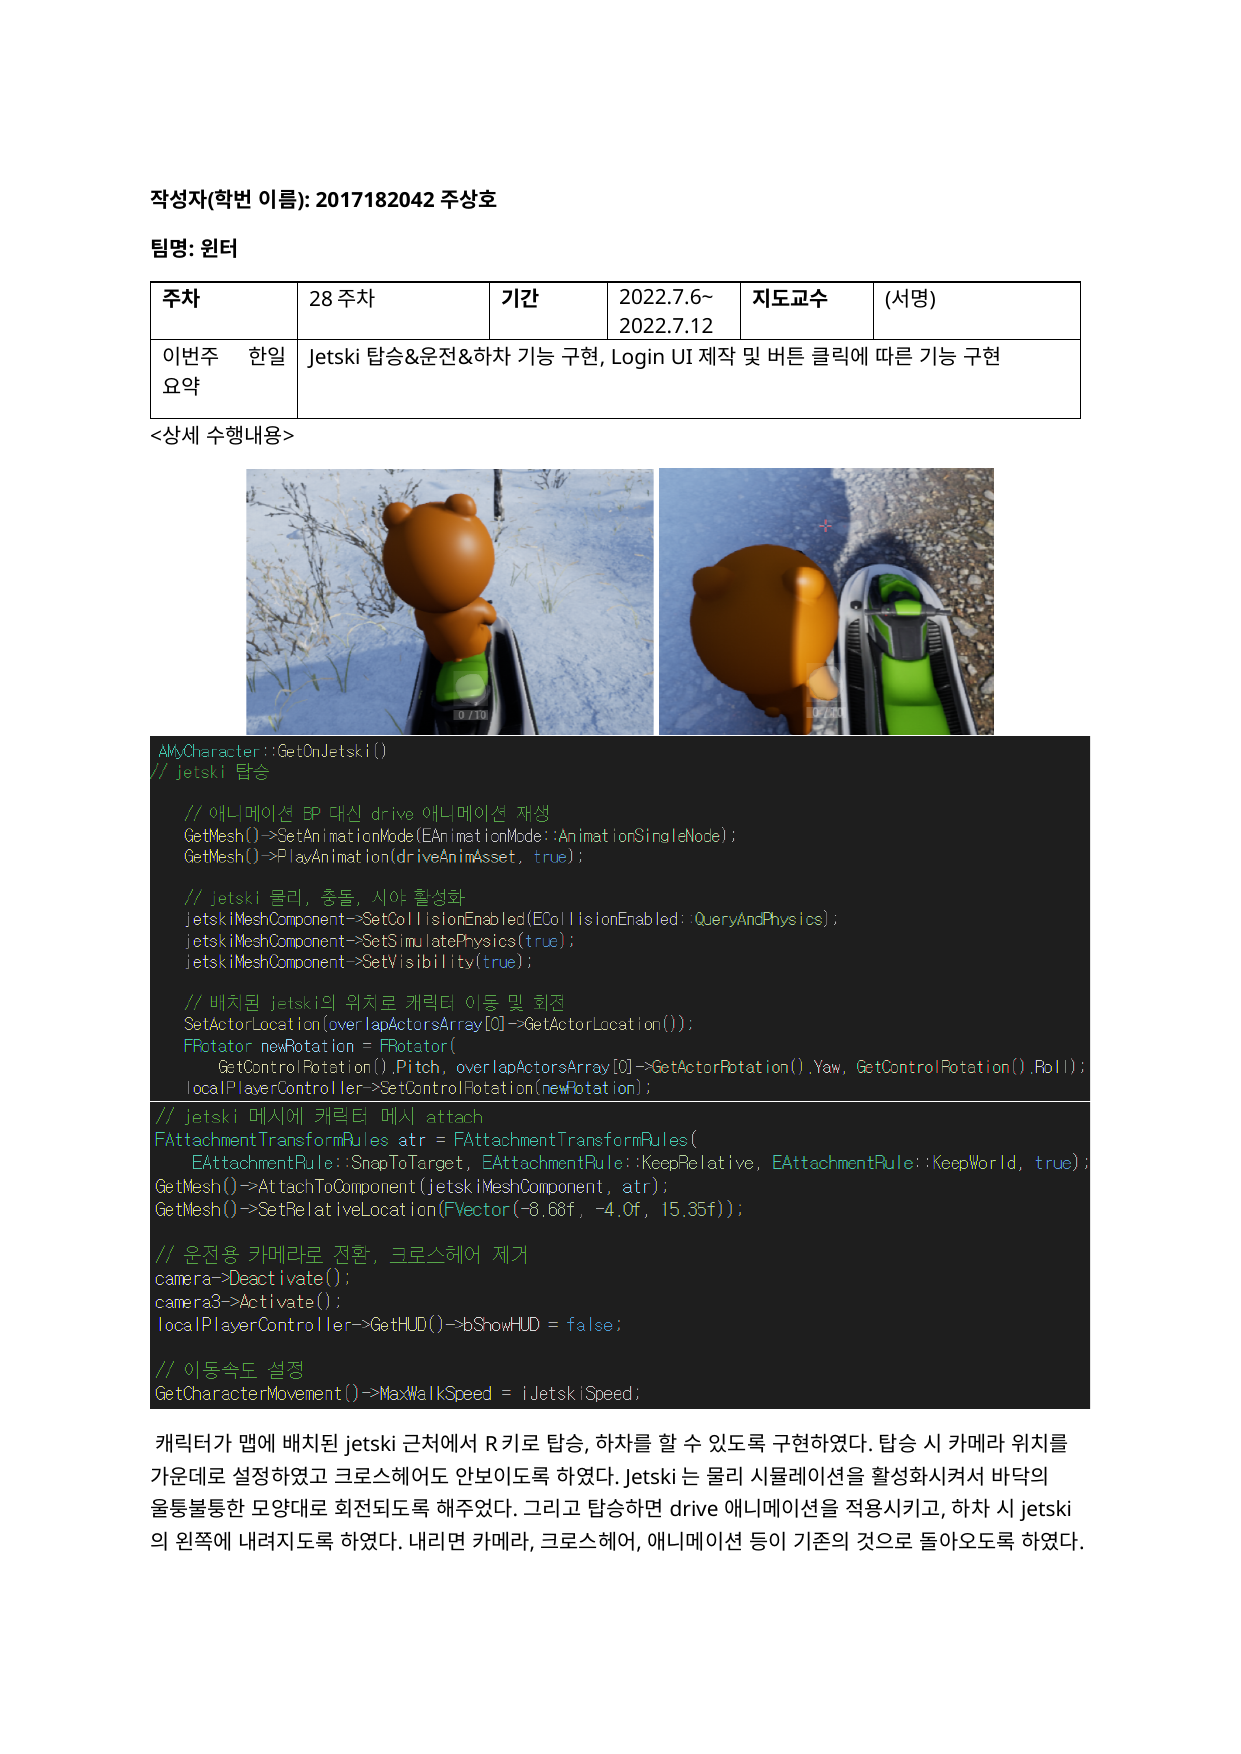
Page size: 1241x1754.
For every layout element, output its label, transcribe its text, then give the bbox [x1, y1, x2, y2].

picture [246, 469, 654, 735]
picture [150, 1102, 1091, 1409]
table_header (서명) [874, 283, 1080, 339]
table_header 28주차 [298, 283, 489, 339]
table_header 지도교수 [741, 283, 873, 339]
table_cell Jetski 탑승&운전&하차 기능 구현, Login UI 제작 및 버튼 클릭에 따른 기능 구현 [298, 340, 1080, 418]
text <상세 수행내용> [150, 419, 1090, 449]
table_header 주차 [151, 283, 297, 339]
table_cell 이번주 한일 요약 [151, 340, 297, 418]
picture [150, 736, 1091, 1101]
table_header 기간 [490, 283, 607, 339]
table_header 2022.7.6~ 2022.7.12 [608, 283, 740, 339]
text 캐릭터가 맵에 배치된 jetski 근처에서 R키로 탑승, 하차를 할 수 있도록 구현하였다. 탑승 시 카메라 위치를 가운데로 설정하였고 크로스헤어도 안보이도록 하였다. Jetski는 물리 시뮬레이션을 활성화시켜서 바닥의 울퉁불퉁한 모양대로 회전되도록 해주었다. 그리고 탑승하면 drive 애니메이션을 적용시키고, 하차 시 jetski의 왼쪽에 내려지도록 하였다. 내리면 카메라, 크로스헤어, 애니메이션 등이 기존의 것으로 돌아오도록 하였다. [150, 1427, 1090, 1556]
picture [659, 468, 994, 735]
